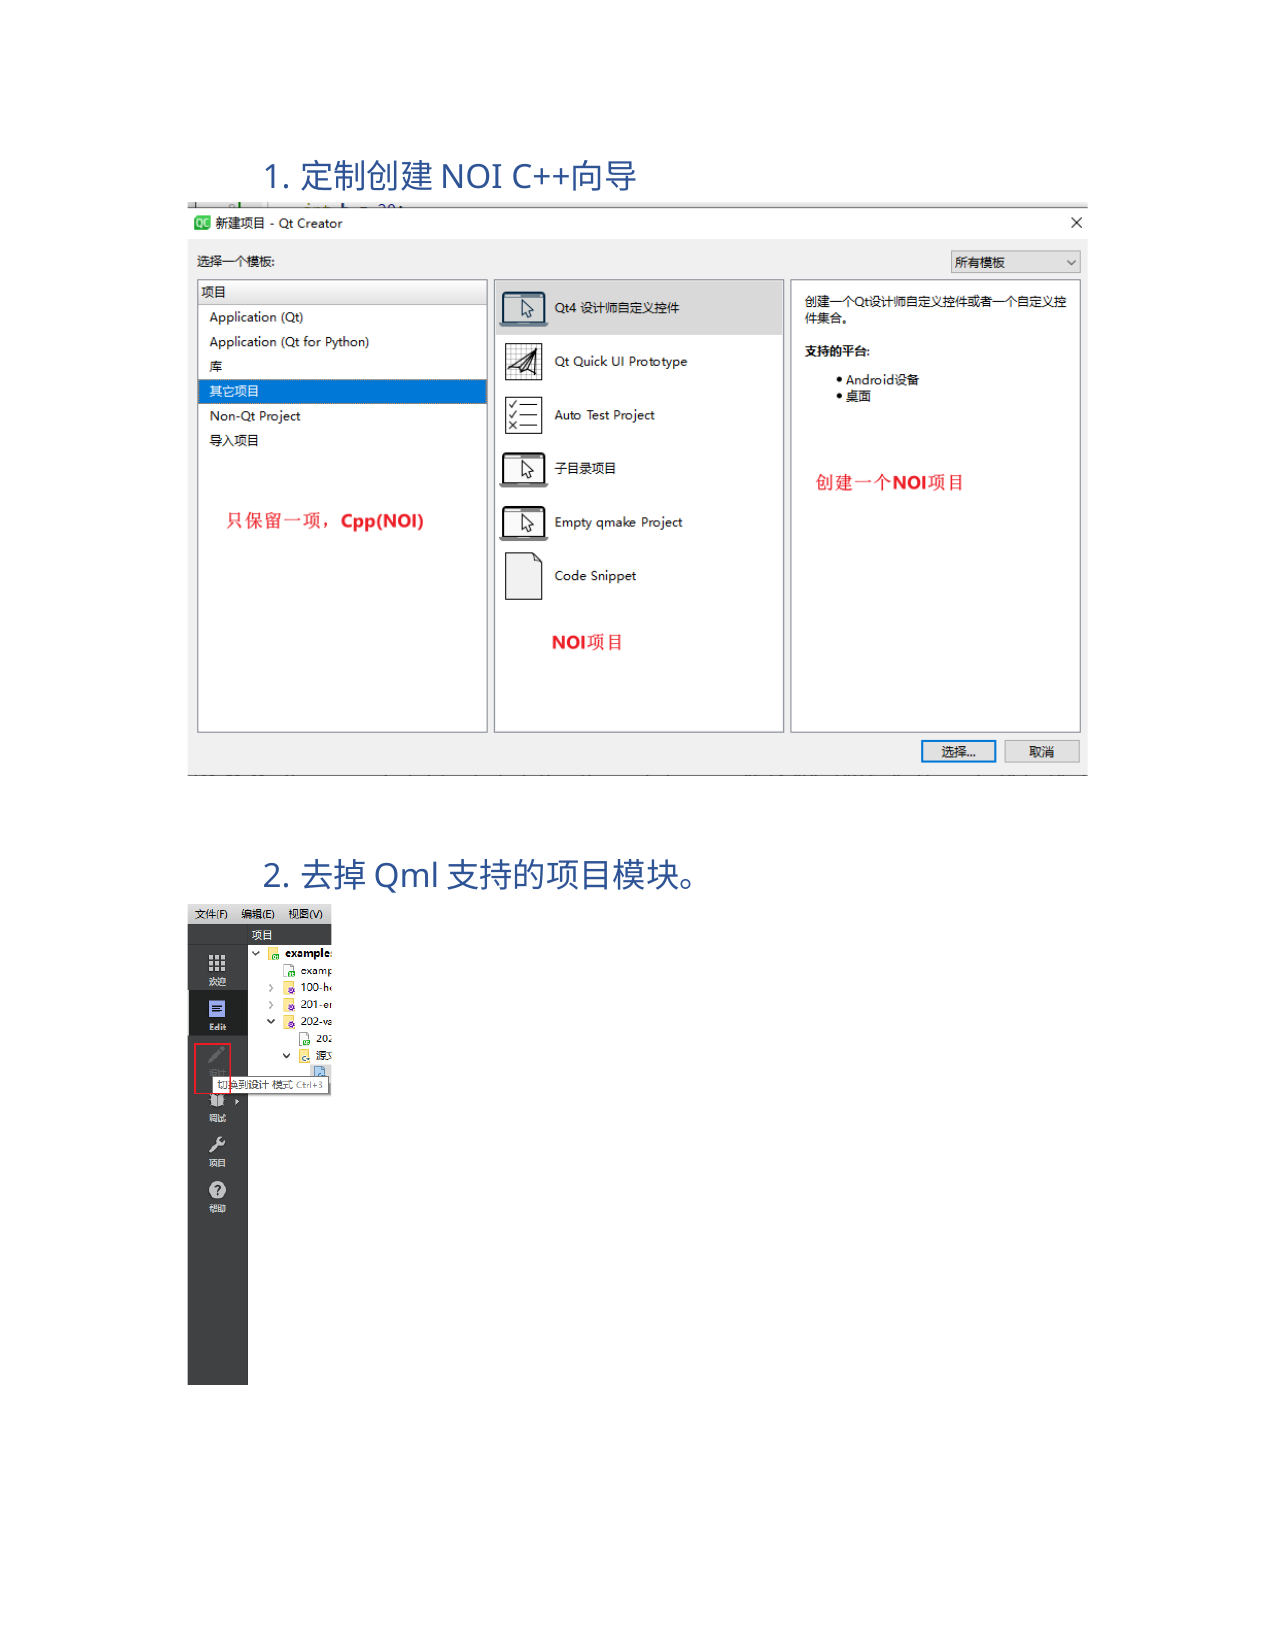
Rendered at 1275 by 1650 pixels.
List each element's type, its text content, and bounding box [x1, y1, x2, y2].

picture [187, 202, 1088, 776]
picture [187, 901, 332, 1385]
subtitle 定制创建NOI C++向导 [262, 150, 1087, 198]
subtitle 去掉Qml支持的项目模块。 [262, 849, 1087, 898]
